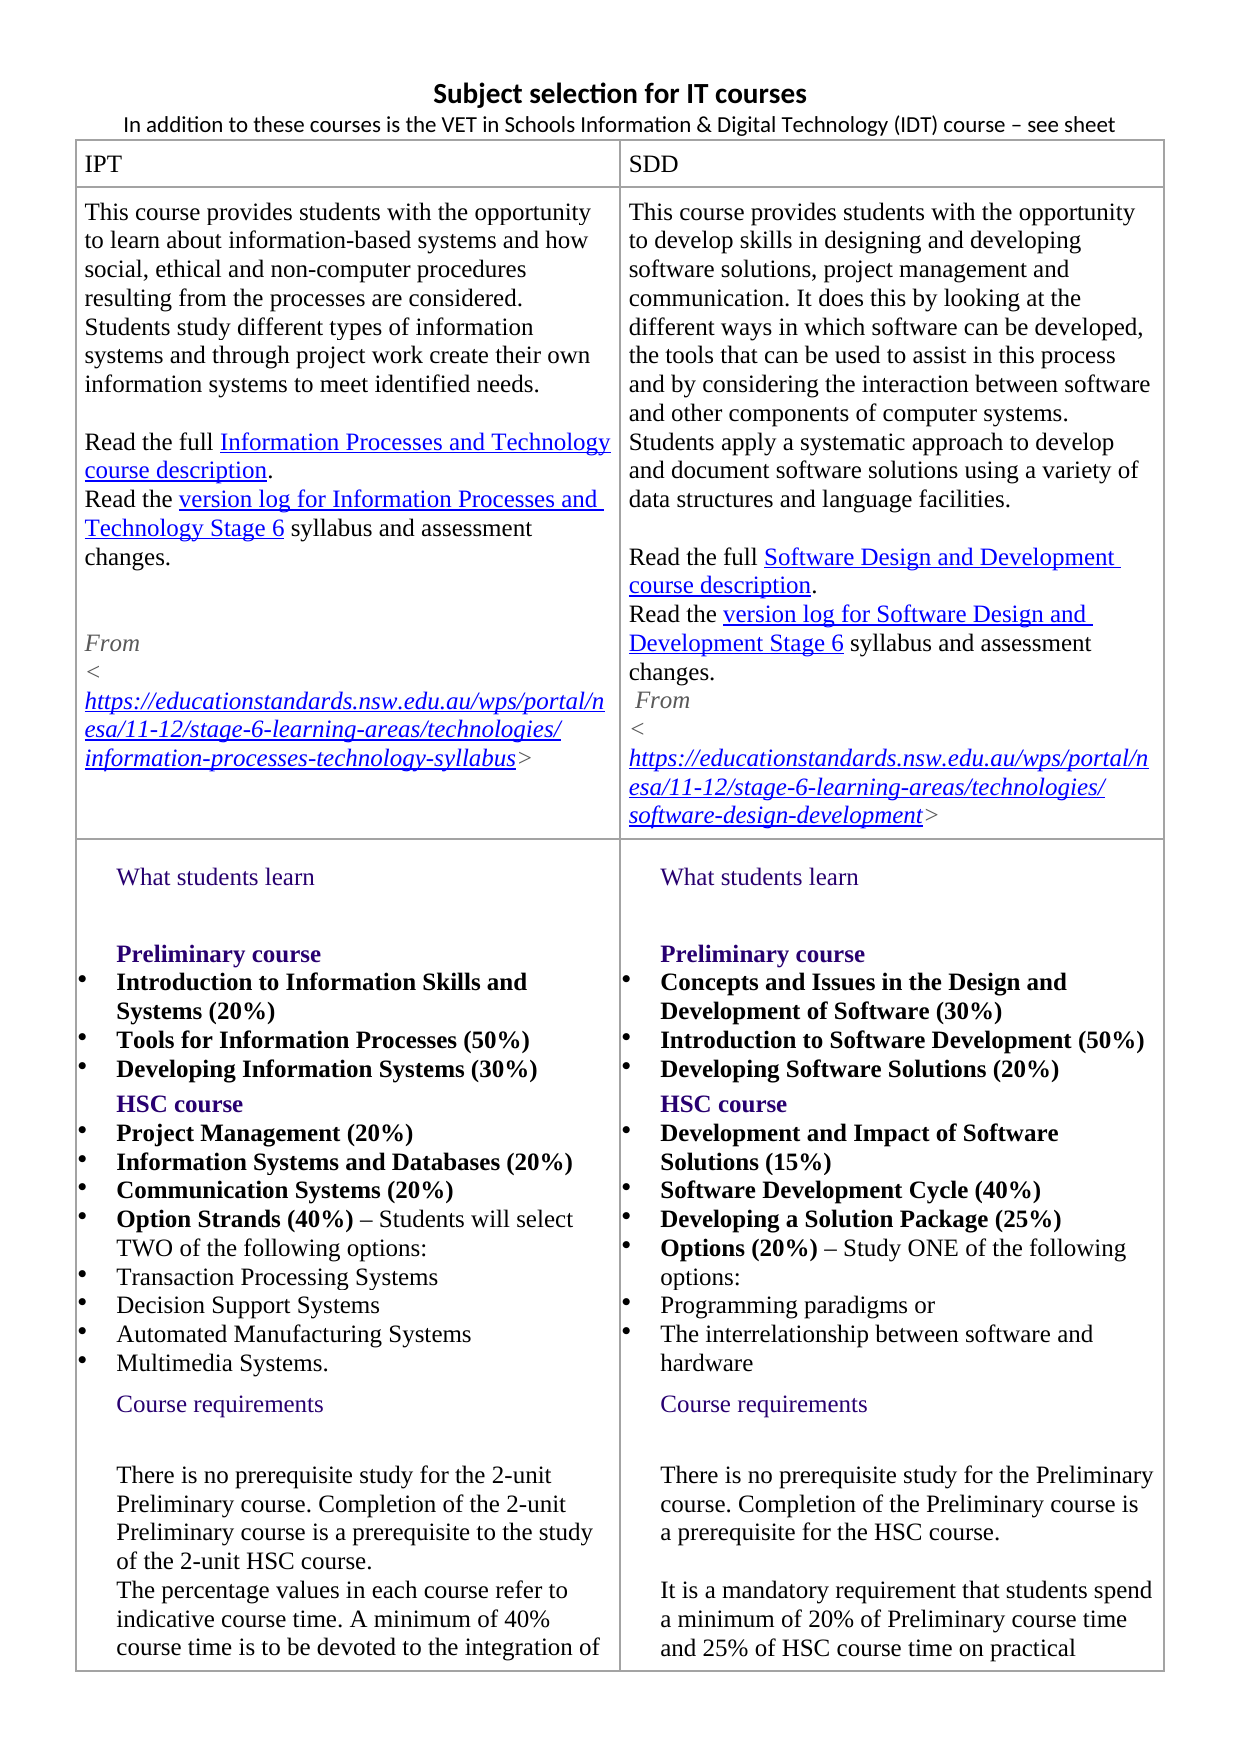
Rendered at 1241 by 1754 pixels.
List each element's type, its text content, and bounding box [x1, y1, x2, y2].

table_header SDD [621, 141, 1163, 186]
text In addition to these courses is the VET in Schools Information & Digital Technology (IDT) course – see sheet [75, 111, 1165, 139]
table_cell This course provides students with the opportunity to learn about information-based systems and how social, ethical and non-computer procedures resulting from the processes are considered. Students study different types of information systems and through project work create their own information systems to meet identified needs. Read the full Information Processes and Technology course description. Read the version log for Information Processes and Technology Stage 6 syllabus and assessment changes. From <https://educationstandards.nsw.edu.au/wps/portal/nesa/11-12/stage-6-learning-areas/technologies/information-processes-technology-syllabus> [77, 188, 619, 838]
text Subject selection for IT courses [75, 75, 1165, 111]
table_header IPT [77, 141, 619, 186]
table_cell This course provides students with the opportunity to develop skills in designing and developing software solutions, project management and communication. It does this by looking at the different ways in which software can be developed, the tools that can be used to assist in this process and by considering the interaction between software and other components of computer systems. Students apply a systematic approach to develop and document software solutions using a variety of data structures and language facilities. Read the full Software Design and Development course description. Read the version log for Software Design and Development Stage 6 syllabus and assessment changes. From <https://educationstandards.nsw.edu.au/wps/portal/nesa/11-12/stage-6-learning-areas/technologies/software-design-development> [621, 188, 1163, 838]
